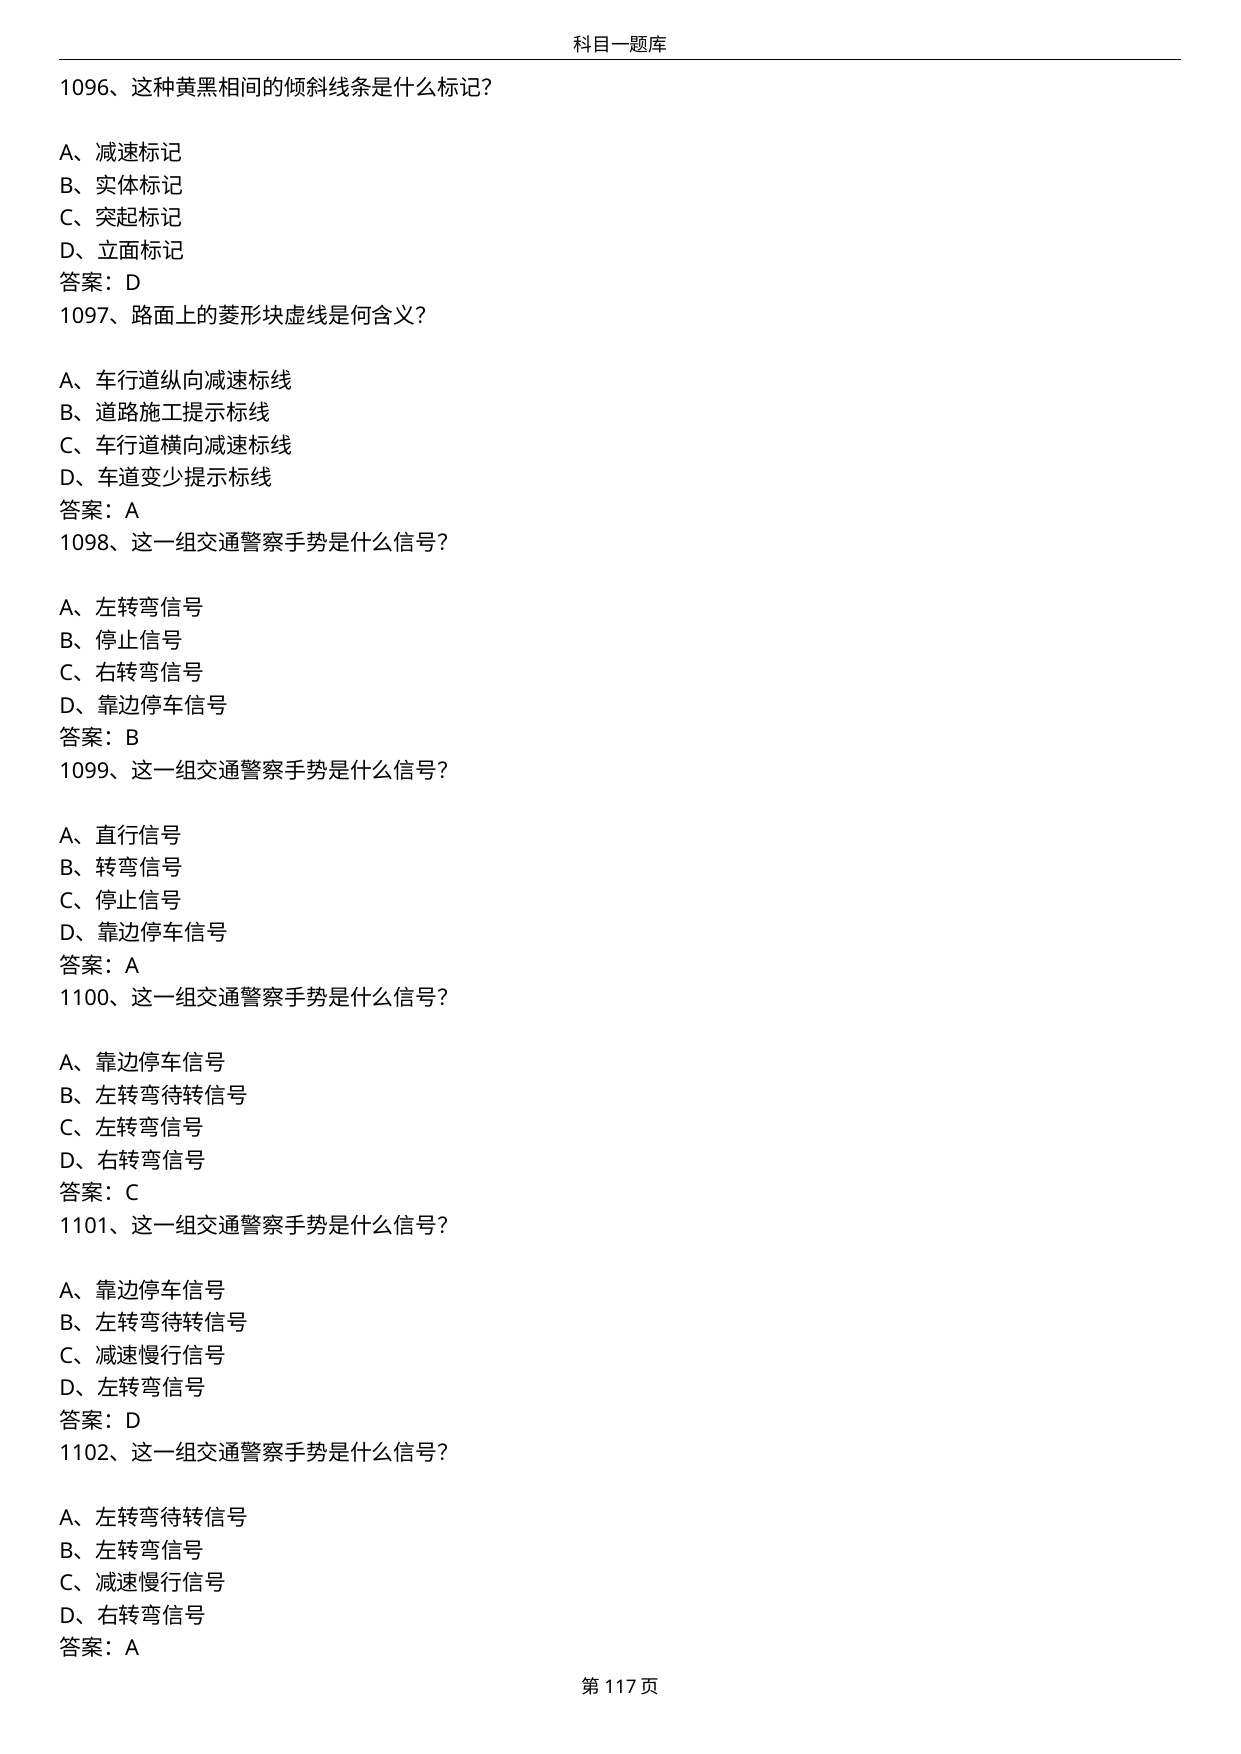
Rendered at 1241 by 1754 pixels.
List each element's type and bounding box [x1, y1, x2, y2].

text [59, 70, 1181, 1662]
